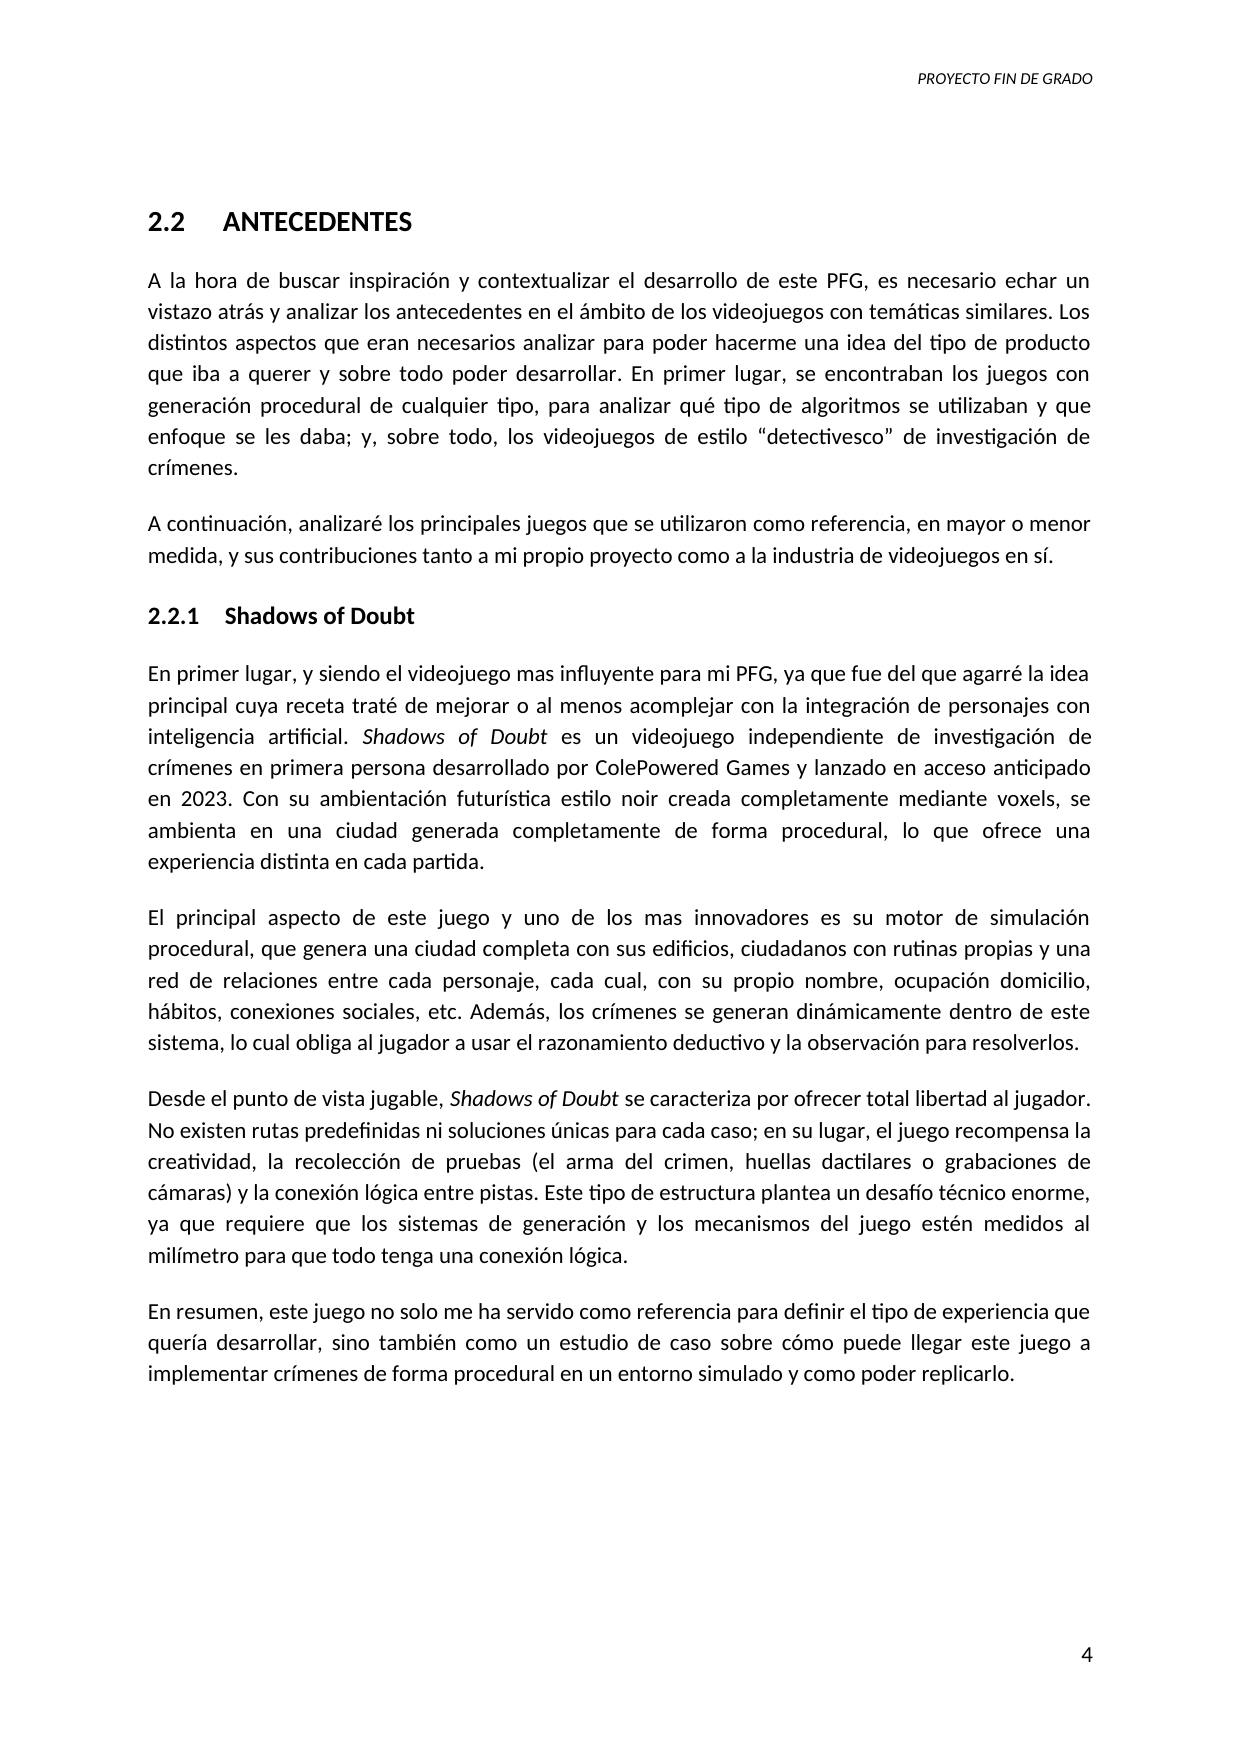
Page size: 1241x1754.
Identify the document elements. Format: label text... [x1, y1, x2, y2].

text En primer lugar, y siendo el videojuego mas influyente para mi PFG, ya que fue del que agarré la idea principal cuya receta traté de mejorar o al menos acomplejar con la integración de personajes con inteligencia artificial. Shadows of Doubt es un videojuego independiente de investigación de crímenes en primera persona desarrollado por ColePowered Games y lanzado en acceso anticipado en 2023. Con su ambientación futurística estilo noir creada completamente mediante voxels, se ambienta en una ciudad generada completamente de forma procedural, lo que ofrece una experiencia distinta en cada partida. [148, 657, 1092, 876]
text Desde el punto de vista jugable, Shadows of Doubt se caracteriza por ofrecer total libertad al jugador. No existen rutas predefinidas ni soluciones únicas para cada caso; en su lugar, el juego recompensa la creatividad, la recolección de pruebas (el arma del crimen, huellas dactilares o grabaciones de cámaras) y la conexión lógica entre pistas. Este tipo de estructura plantea un desafío técnico enorme, ya que requiere que los sistemas de generación y los mecanismos del juego estén medidos al milímetro para que todo tenga una conexión lógica. [148, 1082, 1092, 1269]
text En resumen, este juego no solo me ha servido como referencia para definir el tipo de experiencia que quería desarrollar, sino también como un estudio de caso sobre cómo puede llegar este juego a implementar crímenes de forma procedural en un entorno simulado y como poder replicarlo. [148, 1294, 1092, 1388]
subtitle ANTECEDENTES [148, 207, 1092, 238]
subtitle Shadows of Doubt [148, 594, 1092, 632]
text A continuación, analizaré los principales juegos que se utilizaron como referencia, en mayor o menor medida, y sus contribuciones tanto a mi propio proyecto como a la industria de videojuegos en sí. [148, 507, 1092, 569]
text El principal aspecto de este juego y uno de los mas innovadores es su motor de simulación procedural, que genera una ciudad completa con sus edificios, ciudadanos con rutinas propias y una red de relaciones entre cada personaje, cada cual, con su propio nombre, ocupación domicilio, hábitos, conexiones sociales, etc. Además, los crímenes se generan dinámicamente dentro de este sistema, lo cual obliga al jugador a usar el razonamiento deductivo y la observación para resolverlos. [148, 901, 1092, 1057]
text A la hora de buscar inspiración y contextualizar el desarrollo de este PFG, es necesario echar un vistazo atrás y analizar los antecedentes en el ámbito de los videojuegos con temáticas similares. Los distintos aspectos que eran necesarios analizar para poder hacerme una idea del tipo de producto que iba a querer y sobre todo poder desarrollar. En primer lugar, se encontraban los juegos con generación procedural de cualquier tipo, para analizar qué tipo de algoritmos se utilizaban y que enfoque se les daba; y, sobre todo, los videojuegos de estilo “detectivesco” de investigación de crímenes. [148, 263, 1092, 482]
